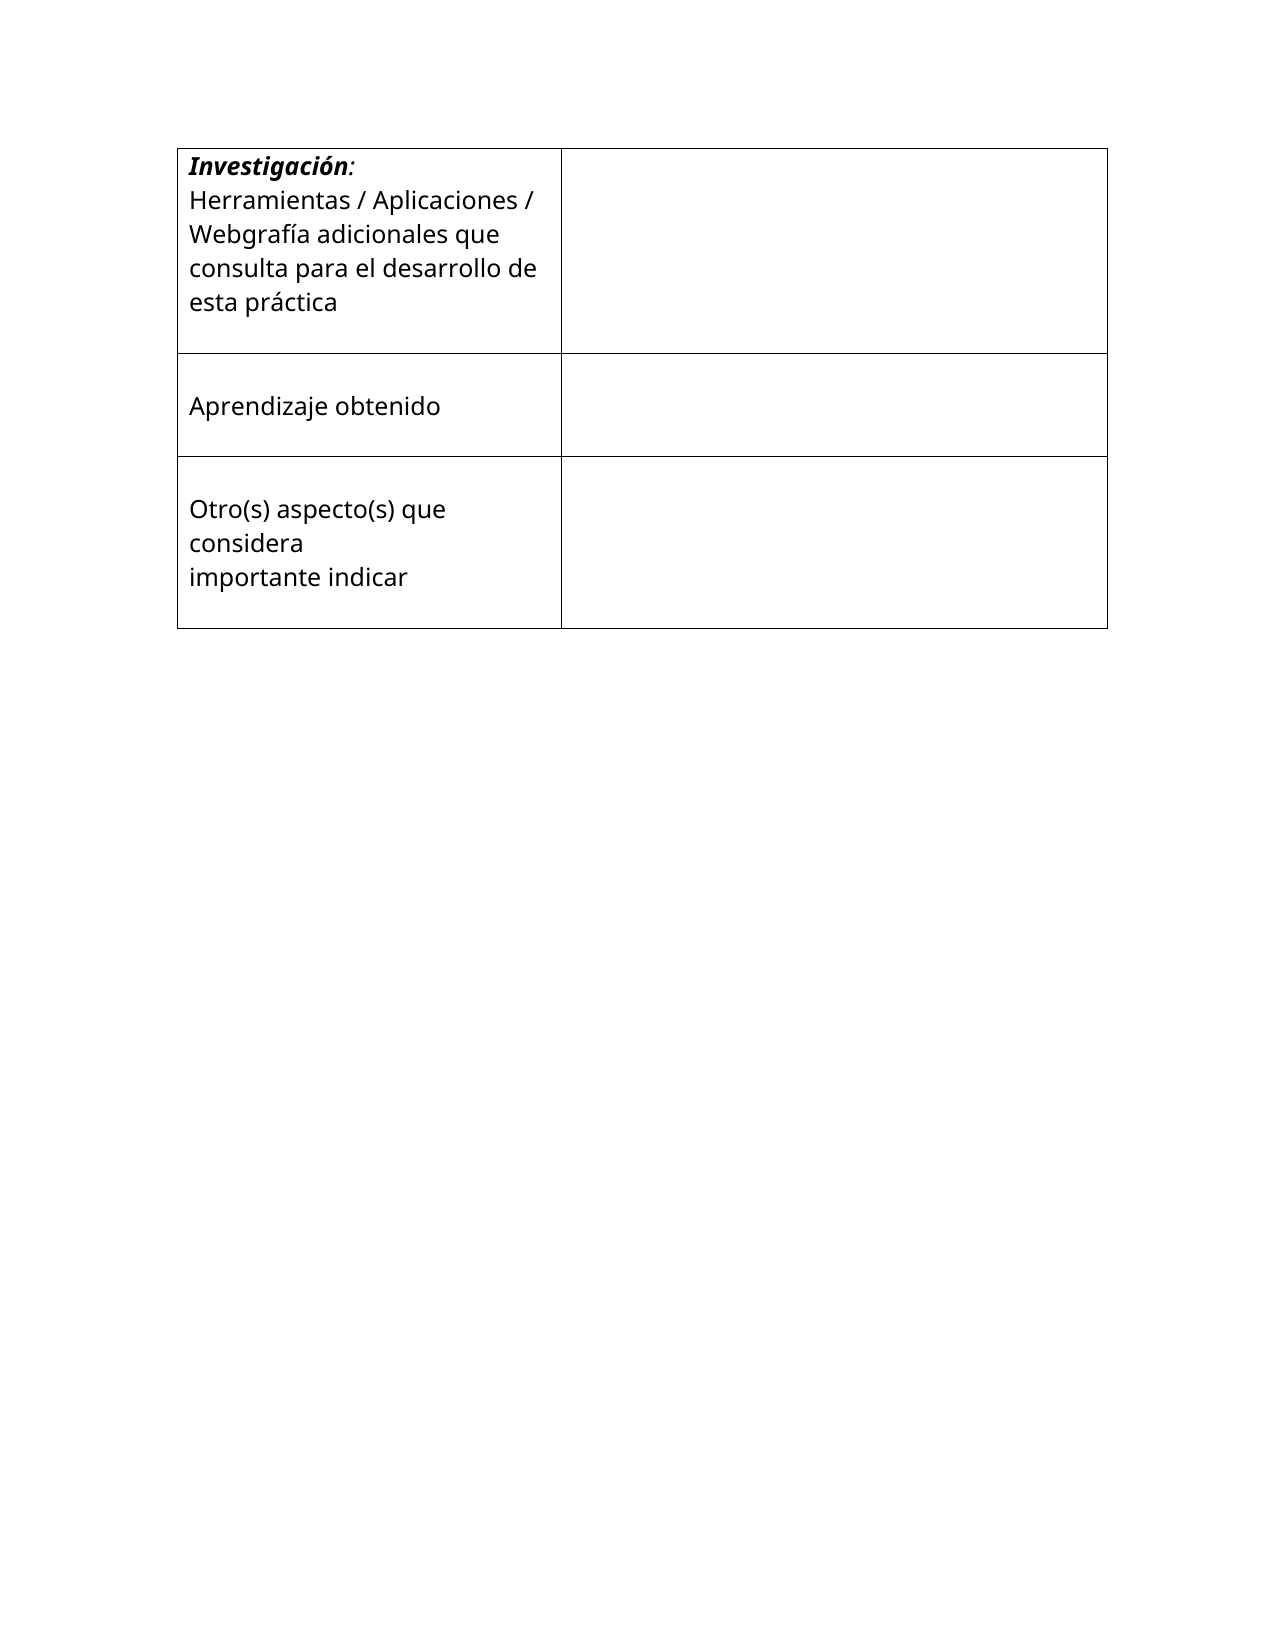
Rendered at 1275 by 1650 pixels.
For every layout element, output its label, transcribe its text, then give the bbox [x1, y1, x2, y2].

table_cell [562, 149, 1107, 353]
table_cell Aprendizaje obtenido [178, 354, 561, 456]
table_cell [178, 149, 561, 353]
table_cell Otro(s) aspecto(s) que considera importante indicar [178, 457, 561, 628]
table_cell [562, 354, 1107, 456]
table_cell [562, 457, 1107, 628]
